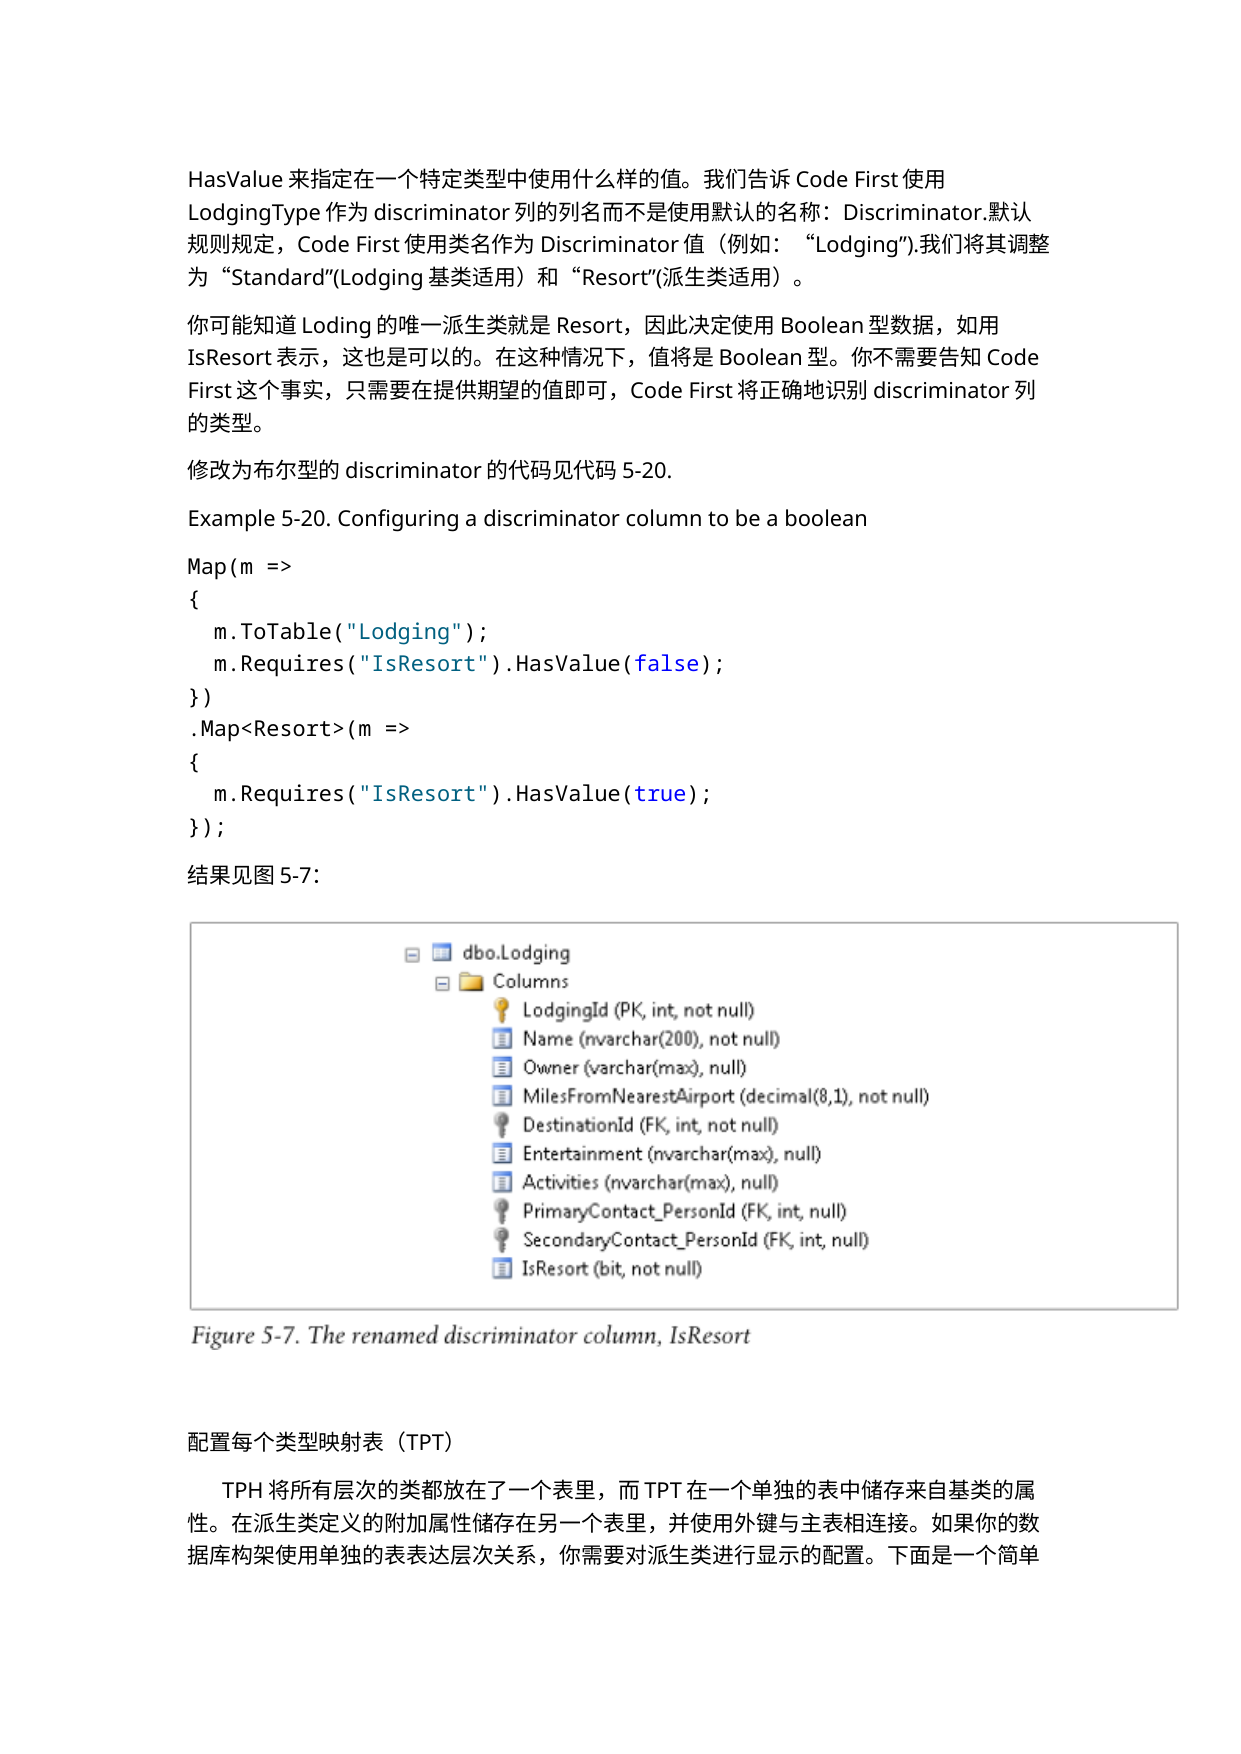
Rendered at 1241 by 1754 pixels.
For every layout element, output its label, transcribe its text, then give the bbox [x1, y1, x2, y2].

text { [187, 582, 1053, 614]
text }); [187, 809, 1053, 842]
text Map(m => [187, 549, 1053, 582]
text m.Requires("IsResort").HasValue(false); [187, 647, 1053, 679]
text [187, 1473, 1053, 1570]
text { [187, 744, 1053, 777]
picture [187, 916, 1182, 1350]
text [187, 162, 1053, 292]
text Example 5-20. Configuring a discriminator column to be a boolean [187, 501, 1053, 534]
text 你可能知道Loding的唯一派生类就是Resort，因此决定使用Boolean型数据，如用IsResort表示，这也是可以的。在这种情况下，值将是Boolean型。你不需要告知Code First这个事实，只需要在提供期望的值即可，Code First将正确地识别discriminator列的类型。 [187, 308, 1053, 438]
text 修改为布尔型的discriminator的代码见代码5-20. [187, 453, 1053, 486]
text }) [187, 679, 1053, 712]
text m.Requires("IsResort").HasValue(true); [187, 777, 1053, 809]
text 配置每个类型映射表（TPT） [187, 1424, 1053, 1457]
text .Map<Resort>(m => [187, 712, 1053, 744]
text 结果见图5-7： [187, 858, 1053, 890]
text m.ToTable("Lodging"); [187, 614, 1053, 647]
